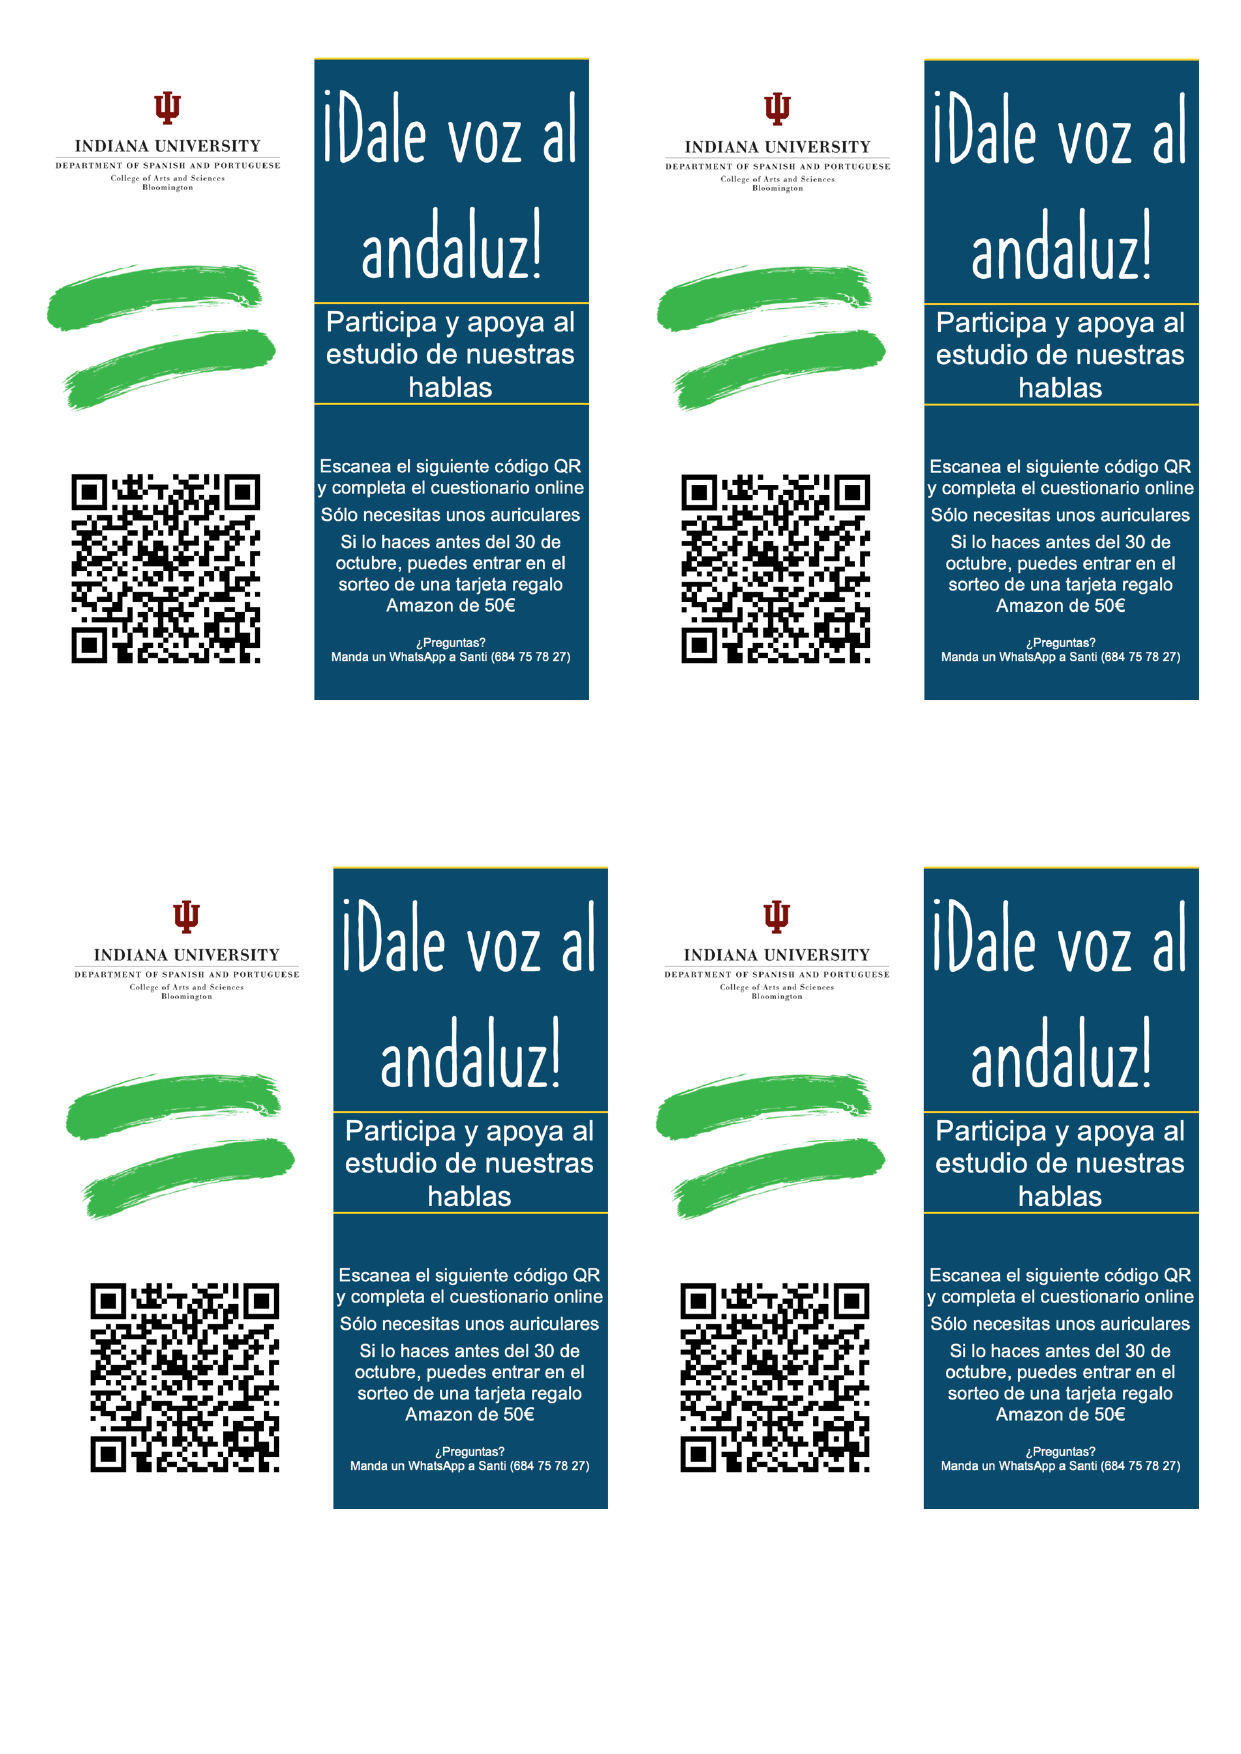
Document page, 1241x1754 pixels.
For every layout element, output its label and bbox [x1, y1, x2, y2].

picture [650, 57, 1203, 700]
picture [650, 866, 1203, 1509]
picture [59, 866, 612, 1509]
picture [40, 57, 593, 700]
